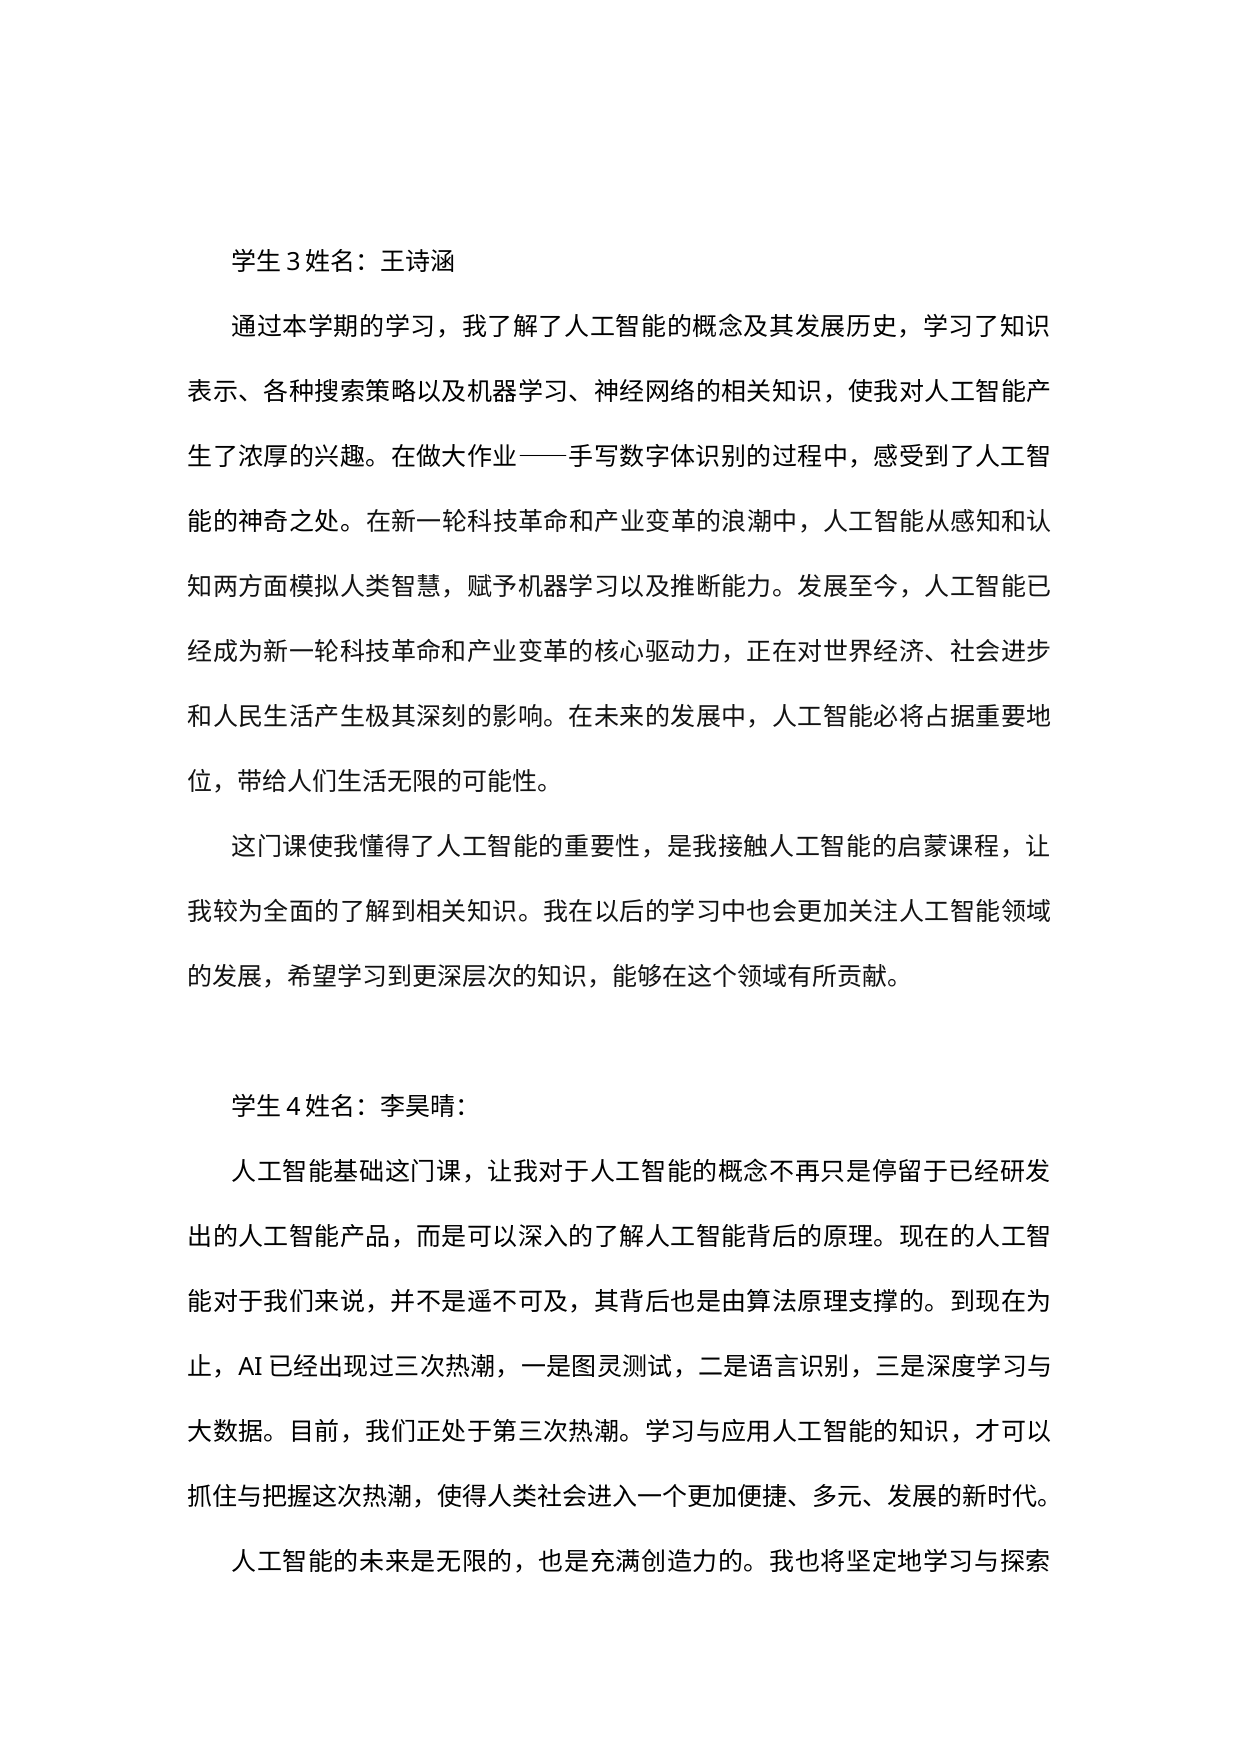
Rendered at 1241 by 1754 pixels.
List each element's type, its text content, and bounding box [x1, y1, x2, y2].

text 学生3姓名：王诗涵 [187, 227, 1053, 292]
text 学生4姓名：李昊晴： [187, 1072, 1053, 1137]
text 这门课使我懂得了人工智能的重要性，是我接触人工智能的启蒙课程，让我较为全面的了解到相关知识。我在以后的学习中也会更加关注人工智能领域的发展，希望学习到更深层次的知识，能够在这个领域有所贡献。 [187, 812, 1053, 1007]
text 通过本学期的学习，我了解了人工智能的概念及其发展历史，学习了知识表示、各种搜索策略以及机器学习、神经网络的相关知识，使我对人工智能产生了浓厚的兴趣。在做大作业——手写数字体识别的过程中，感受到了人工智能的神奇之处。在新一轮科技革命和产业变革的浪潮中，人工智能从感知和认知两方面模拟人类智慧，赋予机器学习以及推断能力。发展至今，人工智能已经成为新一轮科技革命和产业变革的核心驱动力，正在对世界经济、社会进步和人民生活产生极其深刻的影响。在未来的发展中，人工智能必将占据重要地位，带给人们生活无限的可能性。 [187, 292, 1053, 812]
text 人工智能基础这门课，让我对于人工智能的概念不再只是停留于已经研发出的人工智能产品，而是可以深入的了解人工智能背后的原理。现在的人工智能对于我们来说，并不是遥不可及，其背后也是由算法原理支撑的。到现在为止，AI已经出现过三次热潮，一是图灵测试，二是语言识别，三是深度学习与大数据。目前，我们正处于第三次热潮。学习与应用人工智能的知识，才可以抓住与把握这次热潮，使得人类社会进入一个更加便捷、多元、发展的新时代。 [187, 1137, 1053, 1527]
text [187, 1527, 1053, 1592]
